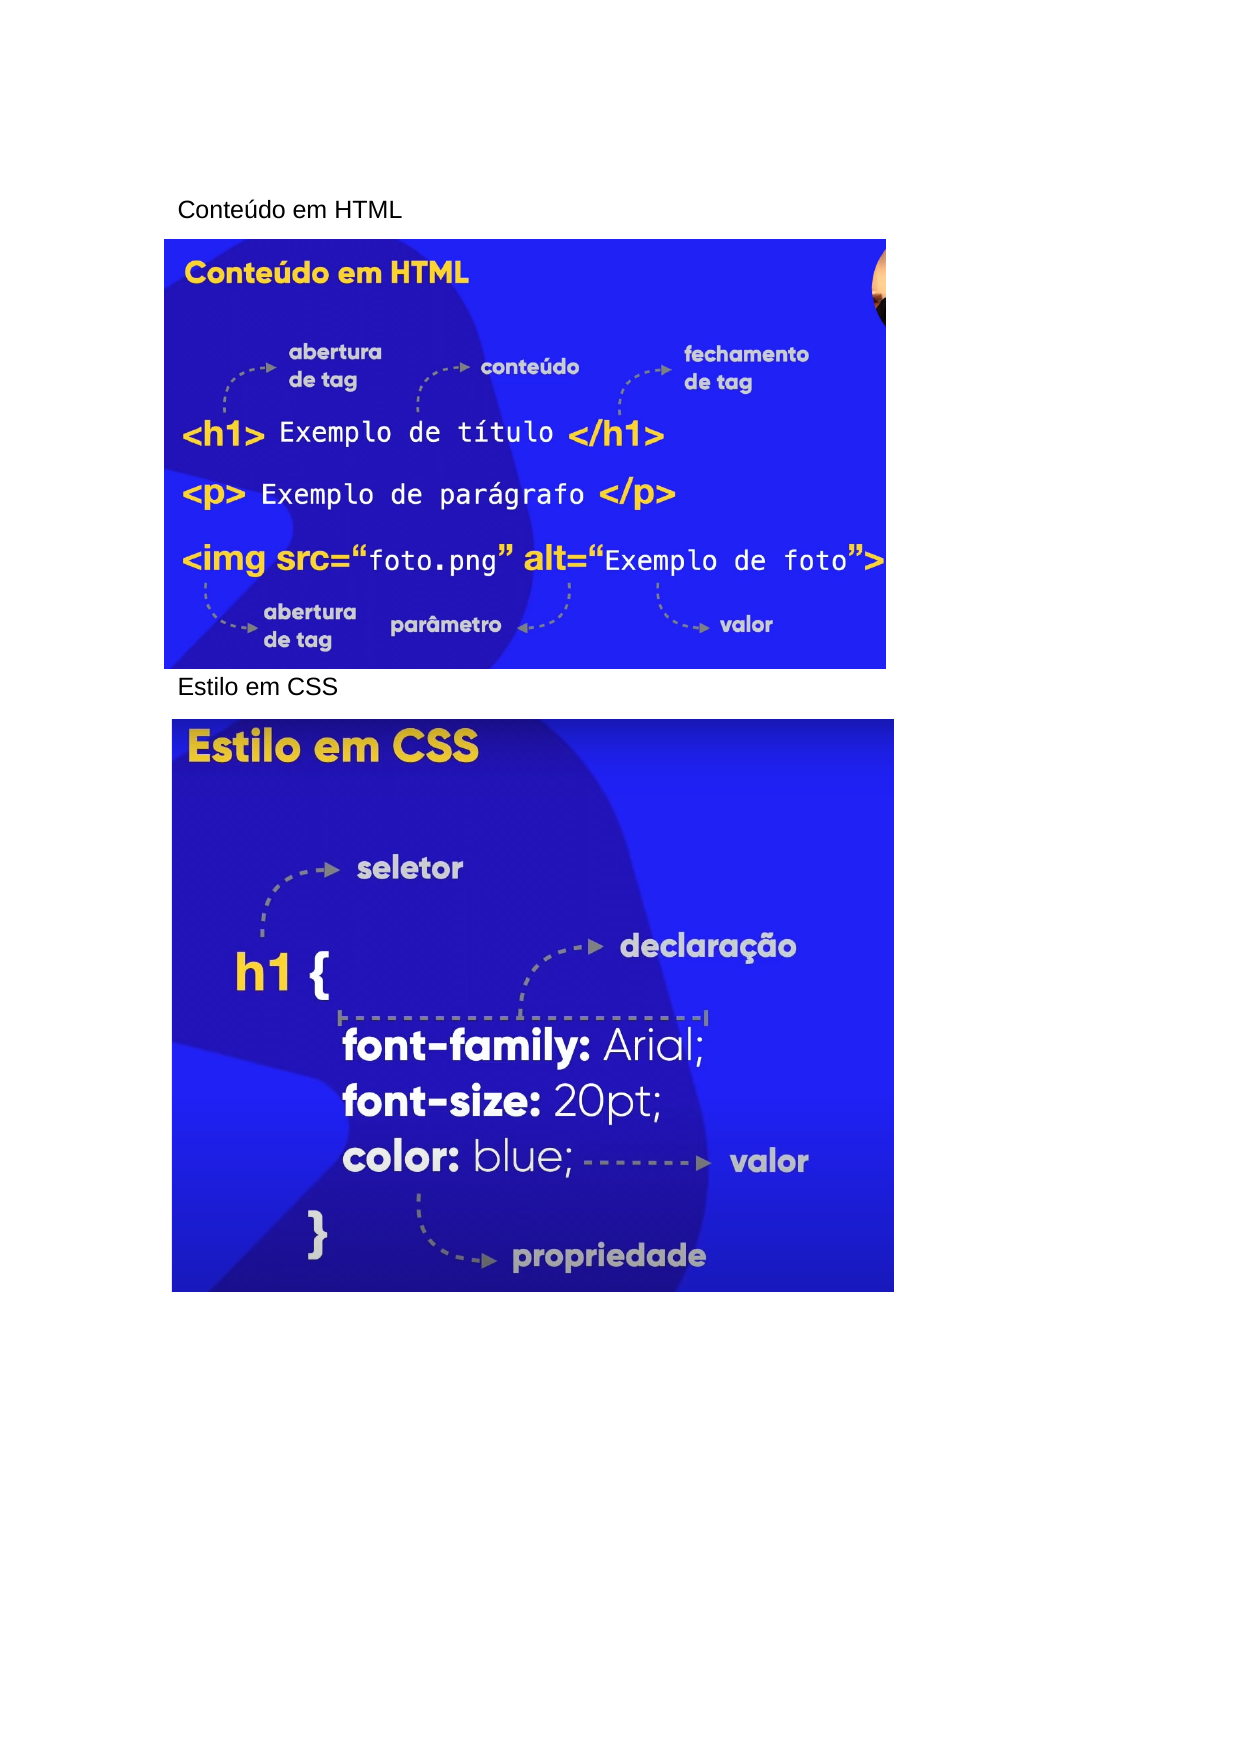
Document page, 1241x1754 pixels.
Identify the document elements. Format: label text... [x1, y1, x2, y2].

picture [171, 719, 894, 1292]
picture [164, 239, 886, 669]
text Estilo em CSS [177, 672, 1063, 701]
text Conteúdo em HTML [177, 195, 1063, 224]
